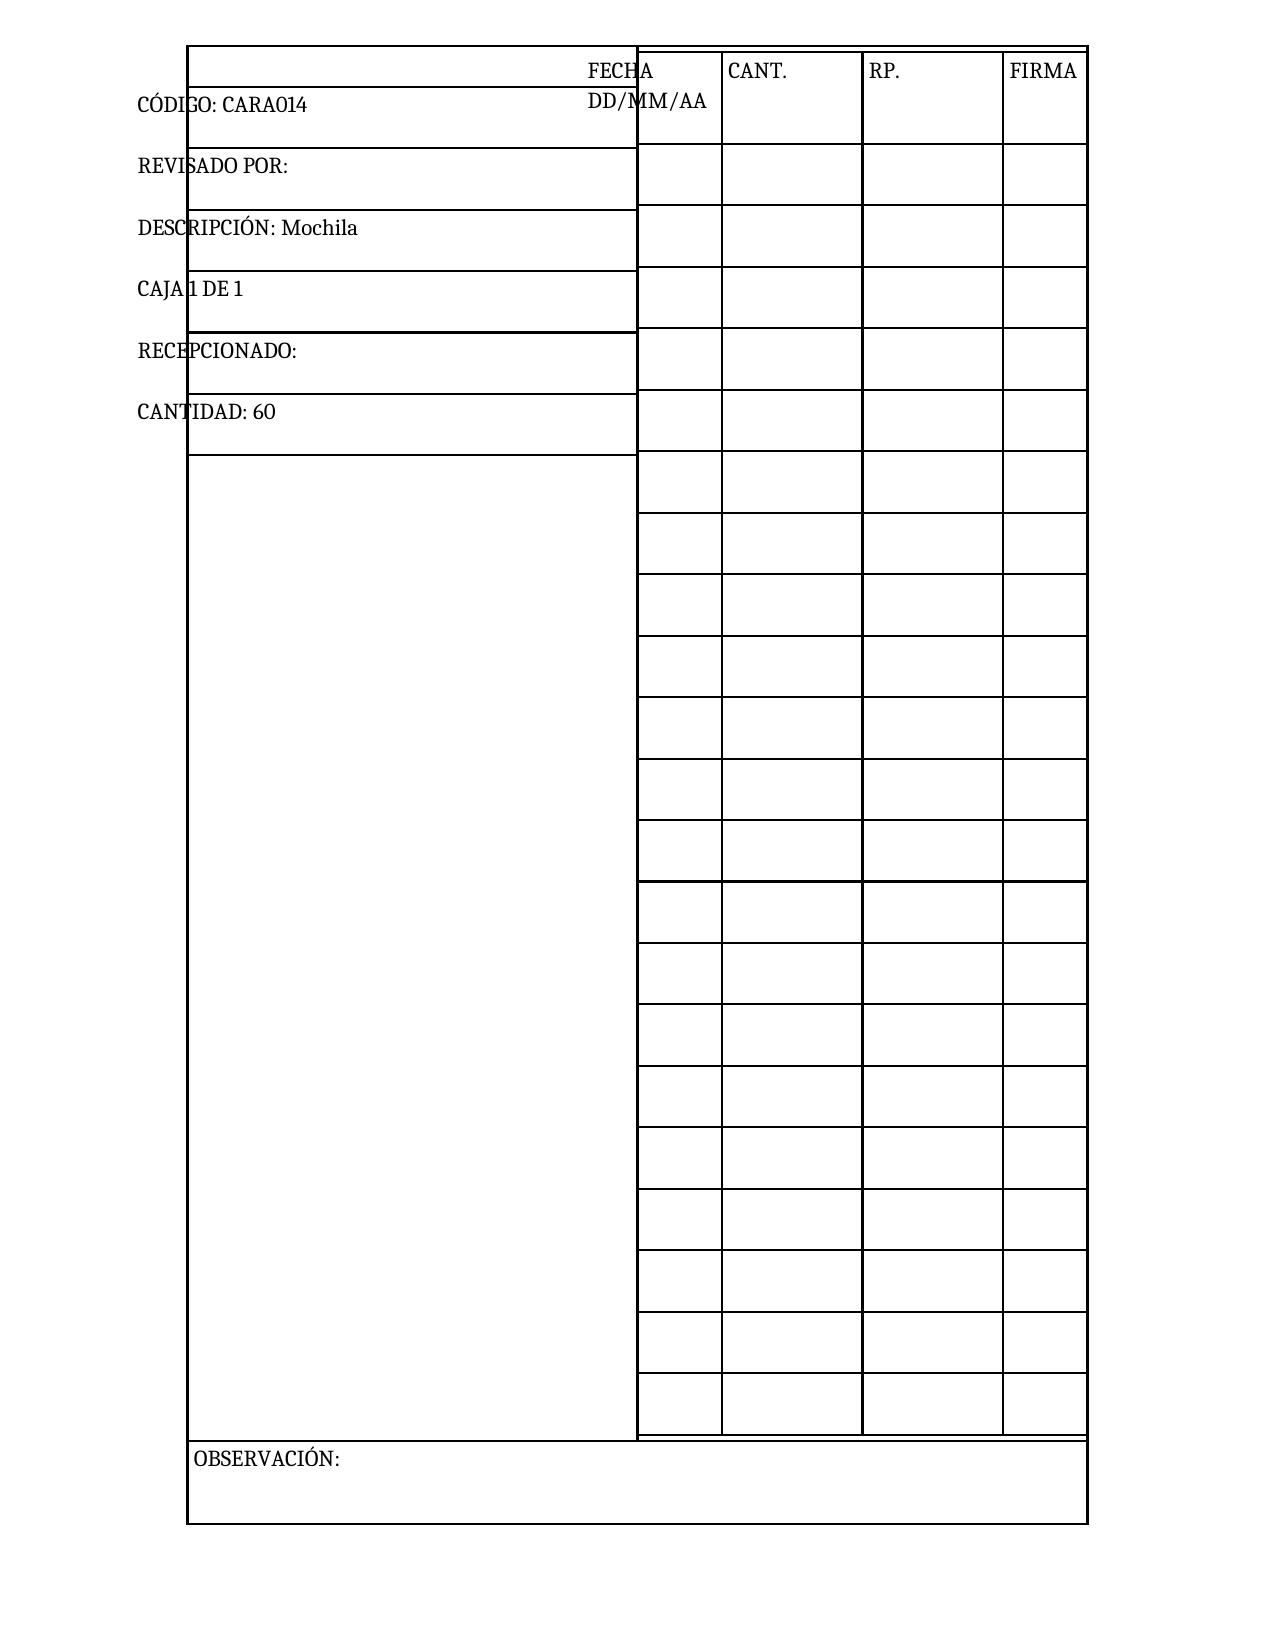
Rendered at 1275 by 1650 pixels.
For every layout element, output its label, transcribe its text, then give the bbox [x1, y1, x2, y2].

table_header [639, 329, 721, 389]
table_header [639, 821, 721, 880]
table_header [639, 452, 721, 512]
table_header [639, 1190, 721, 1249]
table_header [864, 1251, 1002, 1311]
table_header [639, 760, 721, 819]
table_header [723, 1251, 861, 1311]
table_header [864, 206, 1002, 266]
table_header [864, 575, 1002, 635]
table_header [1004, 391, 1086, 450]
table_header [723, 760, 861, 819]
table_header [639, 145, 721, 204]
table_header [723, 329, 861, 389]
table_header [1004, 1128, 1086, 1188]
table_header [639, 514, 721, 573]
table_header [723, 452, 861, 512]
table_header [723, 1128, 861, 1188]
table_header [864, 1190, 1002, 1249]
table_header [1004, 883, 1086, 942]
table_header [639, 1005, 721, 1065]
table_header [189, 47, 636, 86]
table_header [1004, 452, 1086, 512]
table_header [864, 53, 1002, 143]
table_header [723, 1067, 861, 1126]
table_header [723, 145, 861, 204]
table_header [1004, 1067, 1086, 1126]
table_header [864, 698, 1002, 758]
table_header [864, 1005, 1002, 1065]
table_header [1004, 760, 1086, 819]
table_header [639, 1067, 721, 1126]
table_header [639, 391, 721, 450]
table_header [1004, 821, 1086, 880]
table_header [723, 944, 861, 1003]
table_header [189, 334, 636, 393]
table_header [1004, 329, 1086, 389]
table_header [864, 514, 1002, 573]
table_header [639, 206, 721, 266]
table_header [723, 53, 861, 143]
table_header [723, 206, 861, 266]
table_header [1004, 514, 1086, 573]
table_header [189, 456, 636, 1440]
table_header [864, 1313, 1002, 1372]
table_header [723, 1374, 861, 1434]
table_header [189, 272, 636, 331]
table_header [1004, 53, 1086, 143]
table_header [723, 391, 861, 450]
table_header [723, 637, 861, 696]
table_header [1004, 637, 1086, 696]
table_header [864, 1374, 1002, 1434]
table_header [723, 514, 861, 573]
table_header [1004, 944, 1086, 1003]
table_header [189, 88, 636, 147]
table_header [639, 1436, 1086, 1440]
table_header [723, 698, 861, 758]
table_header [723, 1190, 861, 1249]
table_header [639, 883, 721, 942]
table_header [864, 821, 1002, 880]
table_cell OBSERVACIÓN: [189, 1442, 1086, 1523]
table_header [864, 944, 1002, 1003]
table_header [639, 637, 721, 696]
table_header [864, 452, 1002, 512]
table_header [864, 1128, 1002, 1188]
table_header [723, 821, 861, 880]
table_header [864, 760, 1002, 819]
table_header [864, 1067, 1002, 1126]
table_header [723, 1005, 861, 1065]
table_header [639, 1251, 721, 1311]
table_header [639, 1313, 721, 1372]
table_header [189, 211, 636, 270]
table_header [723, 1313, 861, 1372]
table_header [639, 698, 721, 758]
table_header [639, 944, 721, 1003]
table_header [639, 575, 721, 635]
table_header [1004, 575, 1086, 635]
table_header [864, 391, 1002, 450]
table_header [1004, 268, 1086, 327]
table_header [723, 575, 861, 635]
table_header [864, 145, 1002, 204]
table_header [639, 268, 721, 327]
table_header [1004, 1374, 1086, 1434]
table_header [639, 1128, 721, 1188]
table_header [1004, 1313, 1086, 1372]
table_header [189, 395, 636, 454]
table_header [639, 1374, 721, 1434]
table_header [723, 268, 861, 327]
table_header [864, 637, 1002, 696]
table_header [864, 883, 1002, 942]
table_header [864, 329, 1002, 389]
table_header [1004, 1005, 1086, 1065]
table_header [1004, 1251, 1086, 1311]
table_header [723, 883, 861, 942]
table_header [639, 53, 721, 143]
table_header [1004, 1190, 1086, 1249]
table_header [1004, 698, 1086, 758]
table_header [1004, 145, 1086, 204]
table_header [189, 149, 636, 209]
table_header [864, 268, 1002, 327]
table_header [1004, 206, 1086, 266]
table_header [639, 47, 1086, 51]
